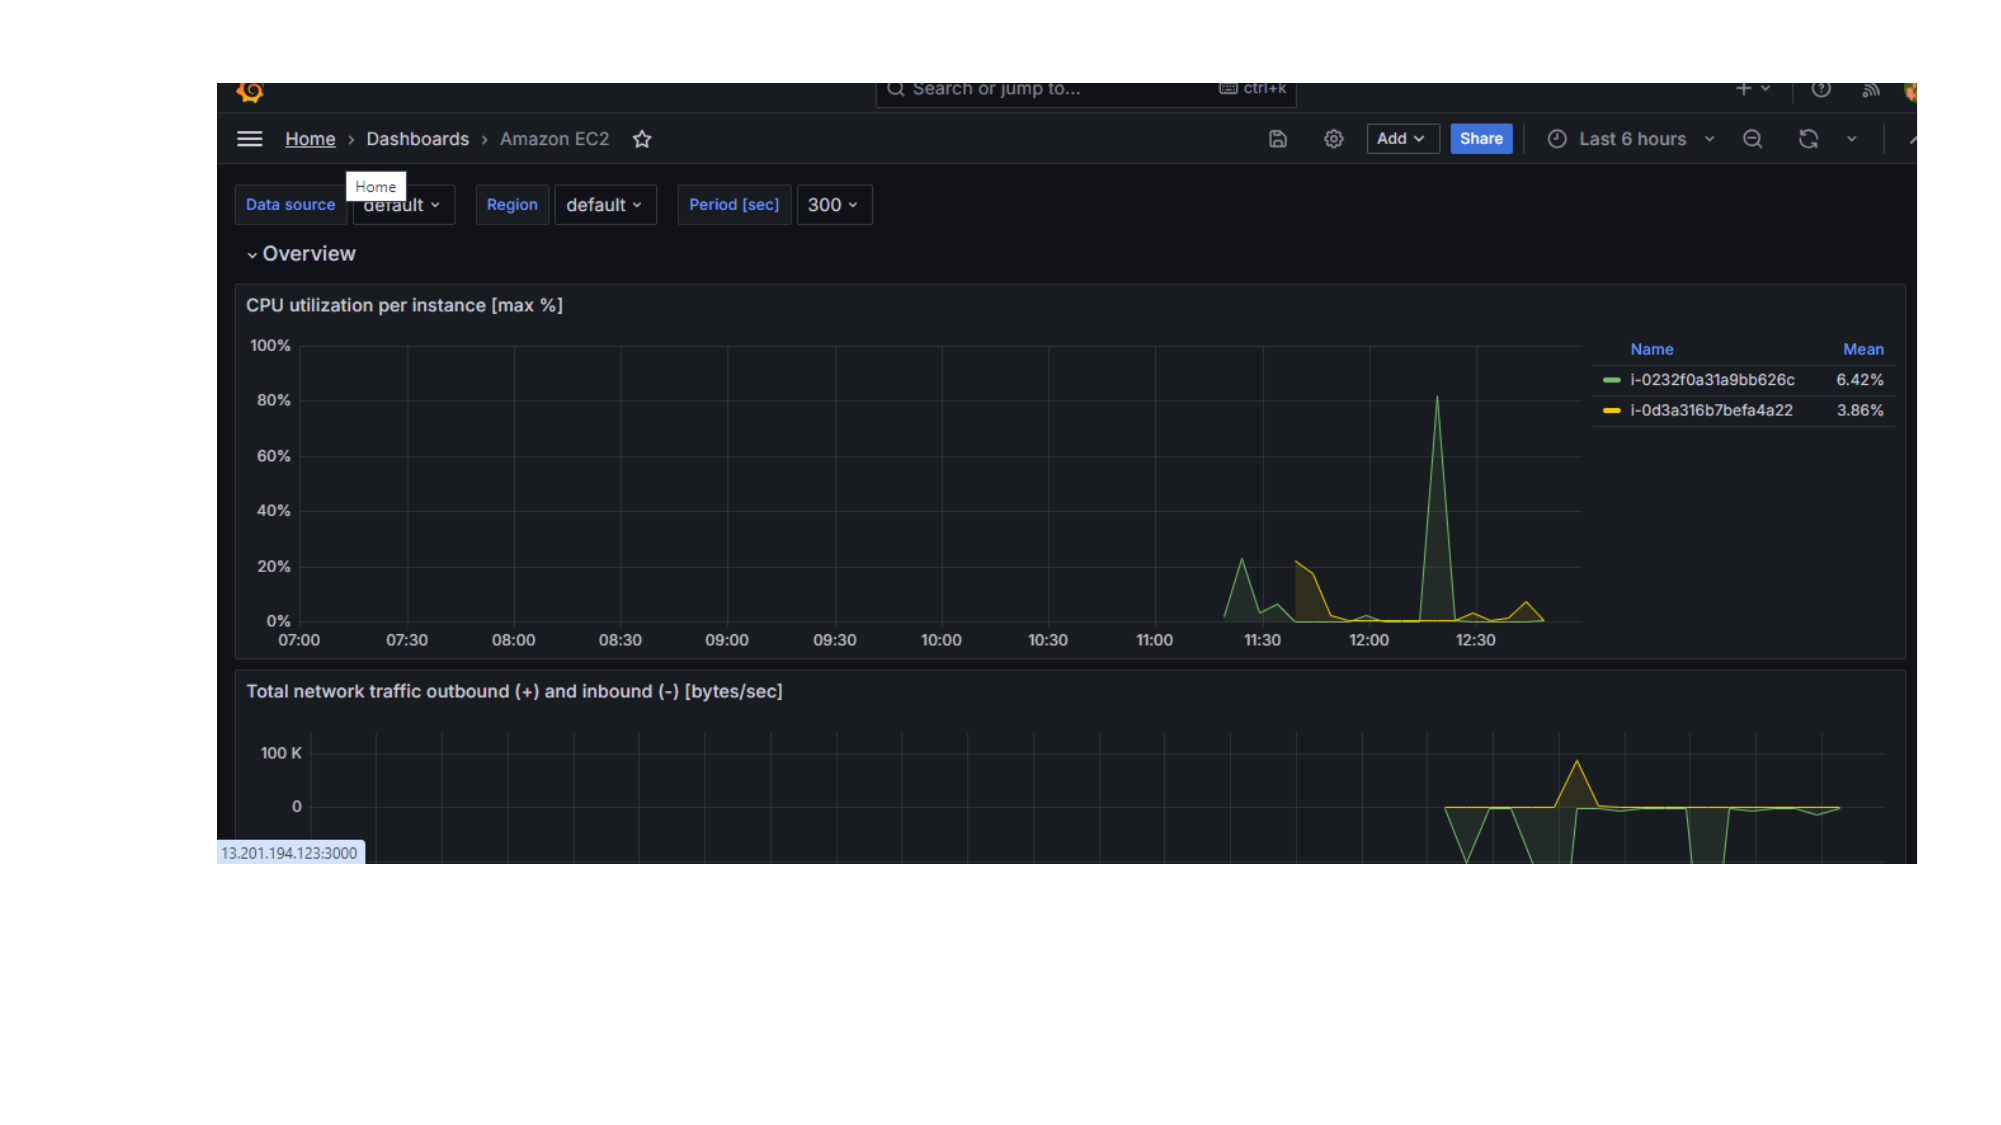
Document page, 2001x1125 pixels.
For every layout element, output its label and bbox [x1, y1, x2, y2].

picture [217, 83, 1918, 864]
